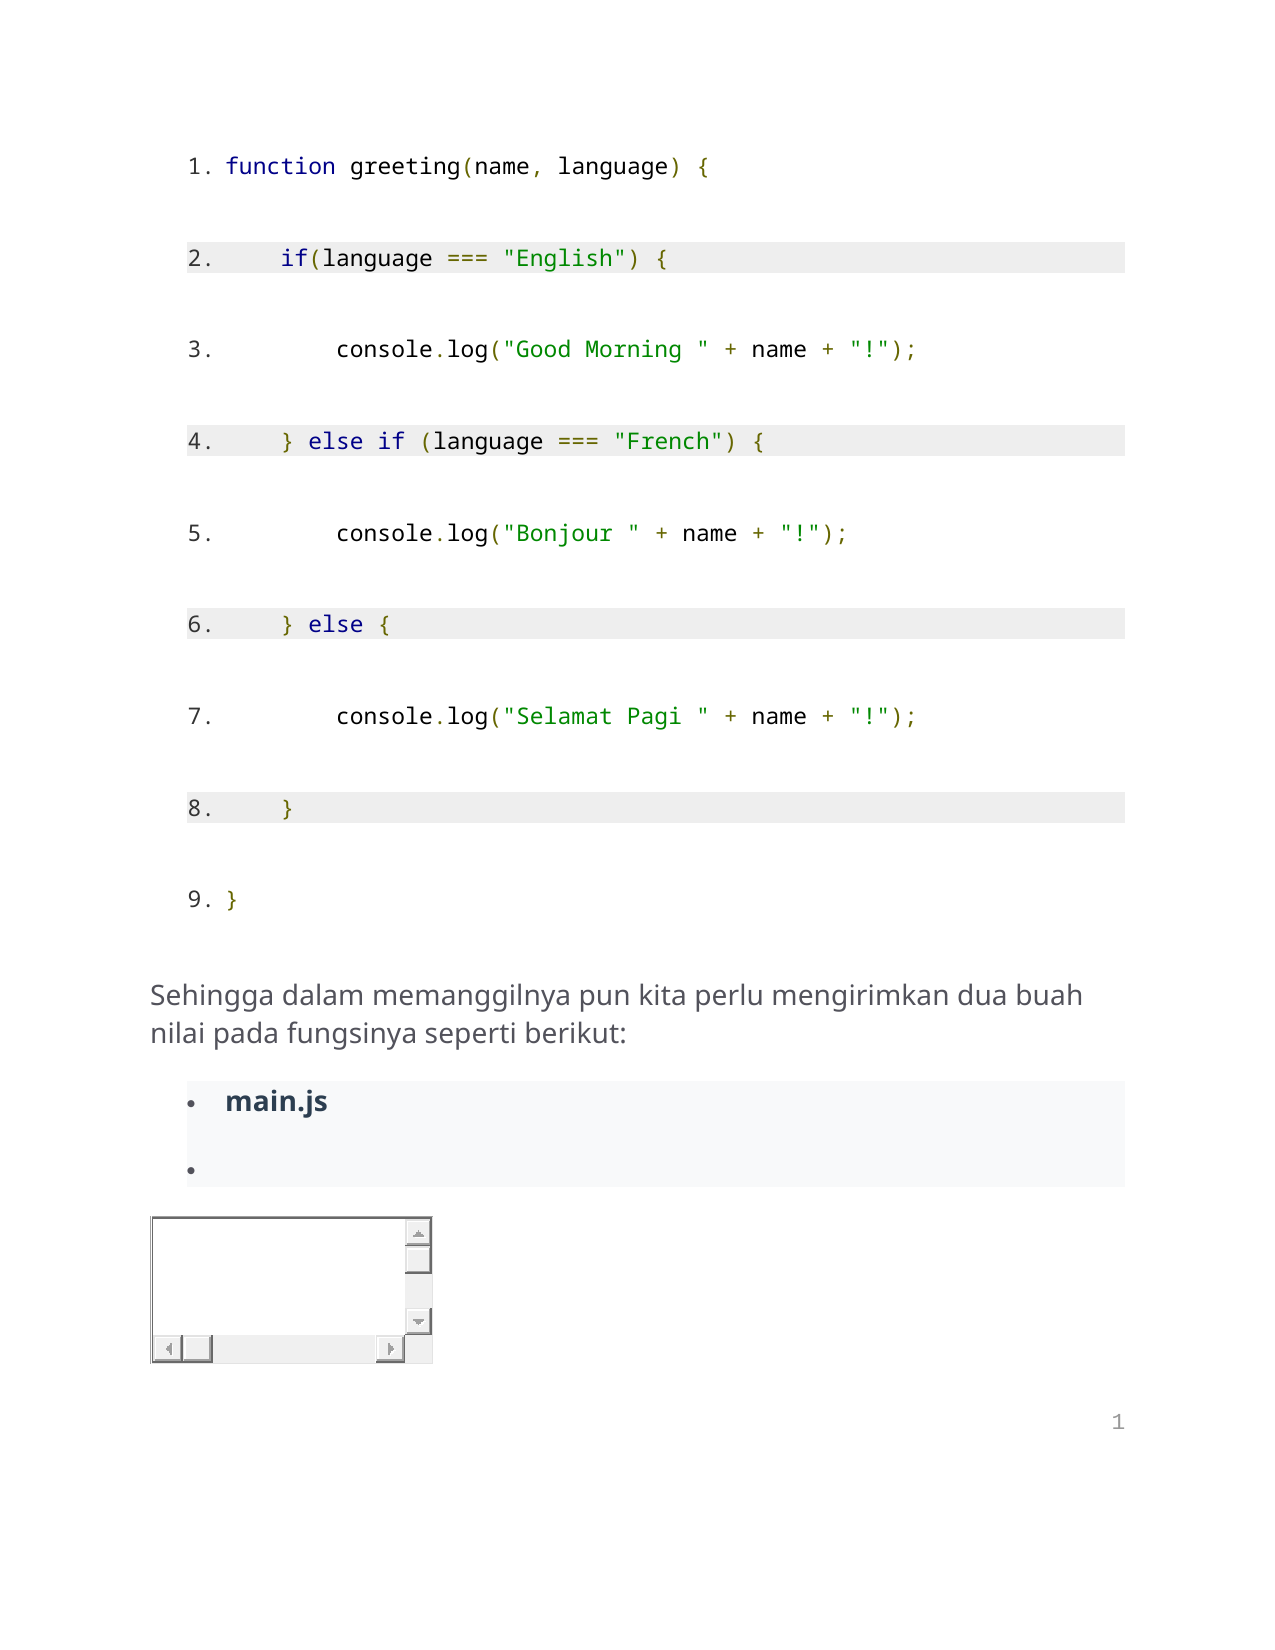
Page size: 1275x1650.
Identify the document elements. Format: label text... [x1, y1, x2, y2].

list } [187, 883, 1125, 914]
list } [187, 792, 1125, 823]
list console.log("Selamat Pagi " + name + "!"); [187, 700, 1125, 731]
list } else if (language === "French") { [187, 425, 1125, 456]
text 1 [150, 1411, 1125, 1437]
list function greeting(name, language) { [187, 150, 1125, 181]
list if(language === "English") { [187, 242, 1125, 273]
list console.log("Bonjour " + name + "!"); [187, 517, 1125, 548]
text Sehingga dalam memanggilnya pun kita perlu mengirimkan dua buah nilai pada fungsinya seperti berikut: [150, 975, 1125, 1052]
list console.log("Good Morning " + name + "!"); [187, 333, 1125, 364]
list } else { [187, 608, 1125, 639]
list main.js [187, 1081, 1125, 1119]
